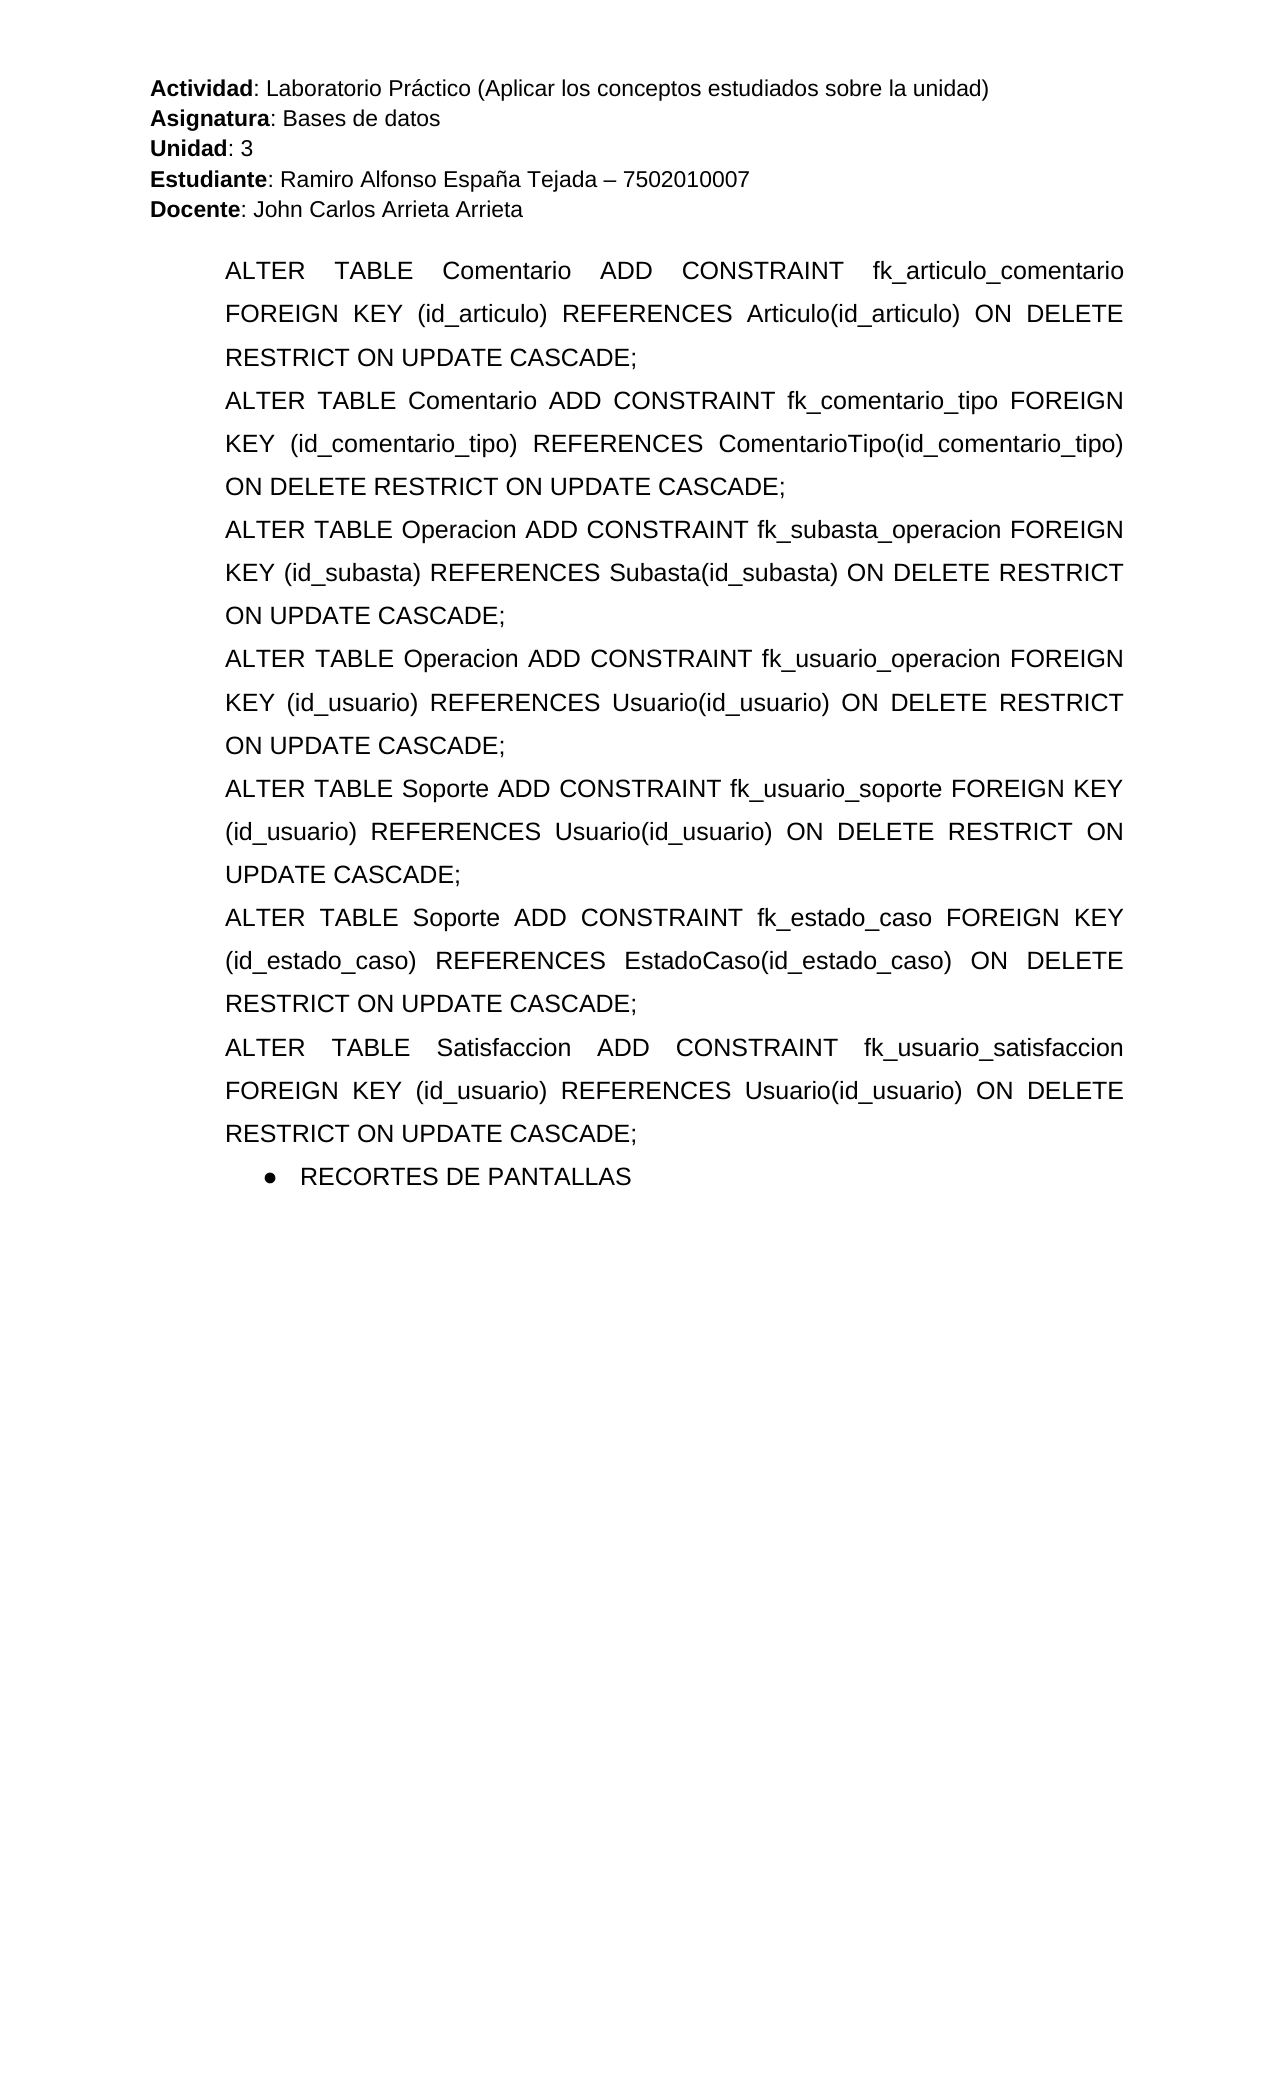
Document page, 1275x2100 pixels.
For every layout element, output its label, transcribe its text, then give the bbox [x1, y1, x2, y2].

text ALTER TABLE Comentario ADD CONSTRAINT fk_articulo_comentario FOREIGN KEY (id_articulo) REFERENCES Articulo(id_articulo) ON DELETE RESTRICT ON UPDATE CASCADE; [225, 256, 1125, 371]
text ALTER TABLE Operacion ADD CONSTRAINT fk_subasta_operacion FOREIGN KEY (id_subasta) REFERENCES Subasta(id_subasta) ON DELETE RESTRICT ON UPDATE CASCADE; [225, 515, 1125, 630]
text ALTER TABLE Satisfaccion ADD CONSTRAINT fk_usuario_satisfaccion FOREIGN KEY (id_usuario) REFERENCES Usuario(id_usuario) ON DELETE RESTRICT ON UPDATE CASCADE; [225, 1032, 1125, 1147]
text ALTER TABLE Operacion ADD CONSTRAINT fk_usuario_operacion FOREIGN KEY (id_usuario) REFERENCES Usuario(id_usuario) ON DELETE RESTRICT ON UPDATE CASCADE; [225, 644, 1125, 759]
text ALTER TABLE Soporte ADD CONSTRAINT fk_usuario_soporte FOREIGN KEY (id_usuario) REFERENCES Usuario(id_usuario) ON DELETE RESTRICT ON UPDATE CASCADE; [225, 774, 1125, 889]
text ALTER TABLE Soporte ADD CONSTRAINT fk_estado_caso FOREIGN KEY (id_estado_caso) REFERENCES EstadoCaso(id_estado_caso) ON DELETE RESTRICT ON UPDATE CASCADE; [225, 903, 1125, 1018]
list RECORTES DE PANTALLAS [262, 1162, 1125, 1191]
text ALTER TABLE Comentario ADD CONSTRAINT fk_comentario_tipo FOREIGN KEY (id_comentario_tipo) REFERENCES ComentarioTipo(id_comentario_tipo) ON DELETE RESTRICT ON UPDATE CASCADE; [225, 386, 1125, 501]
